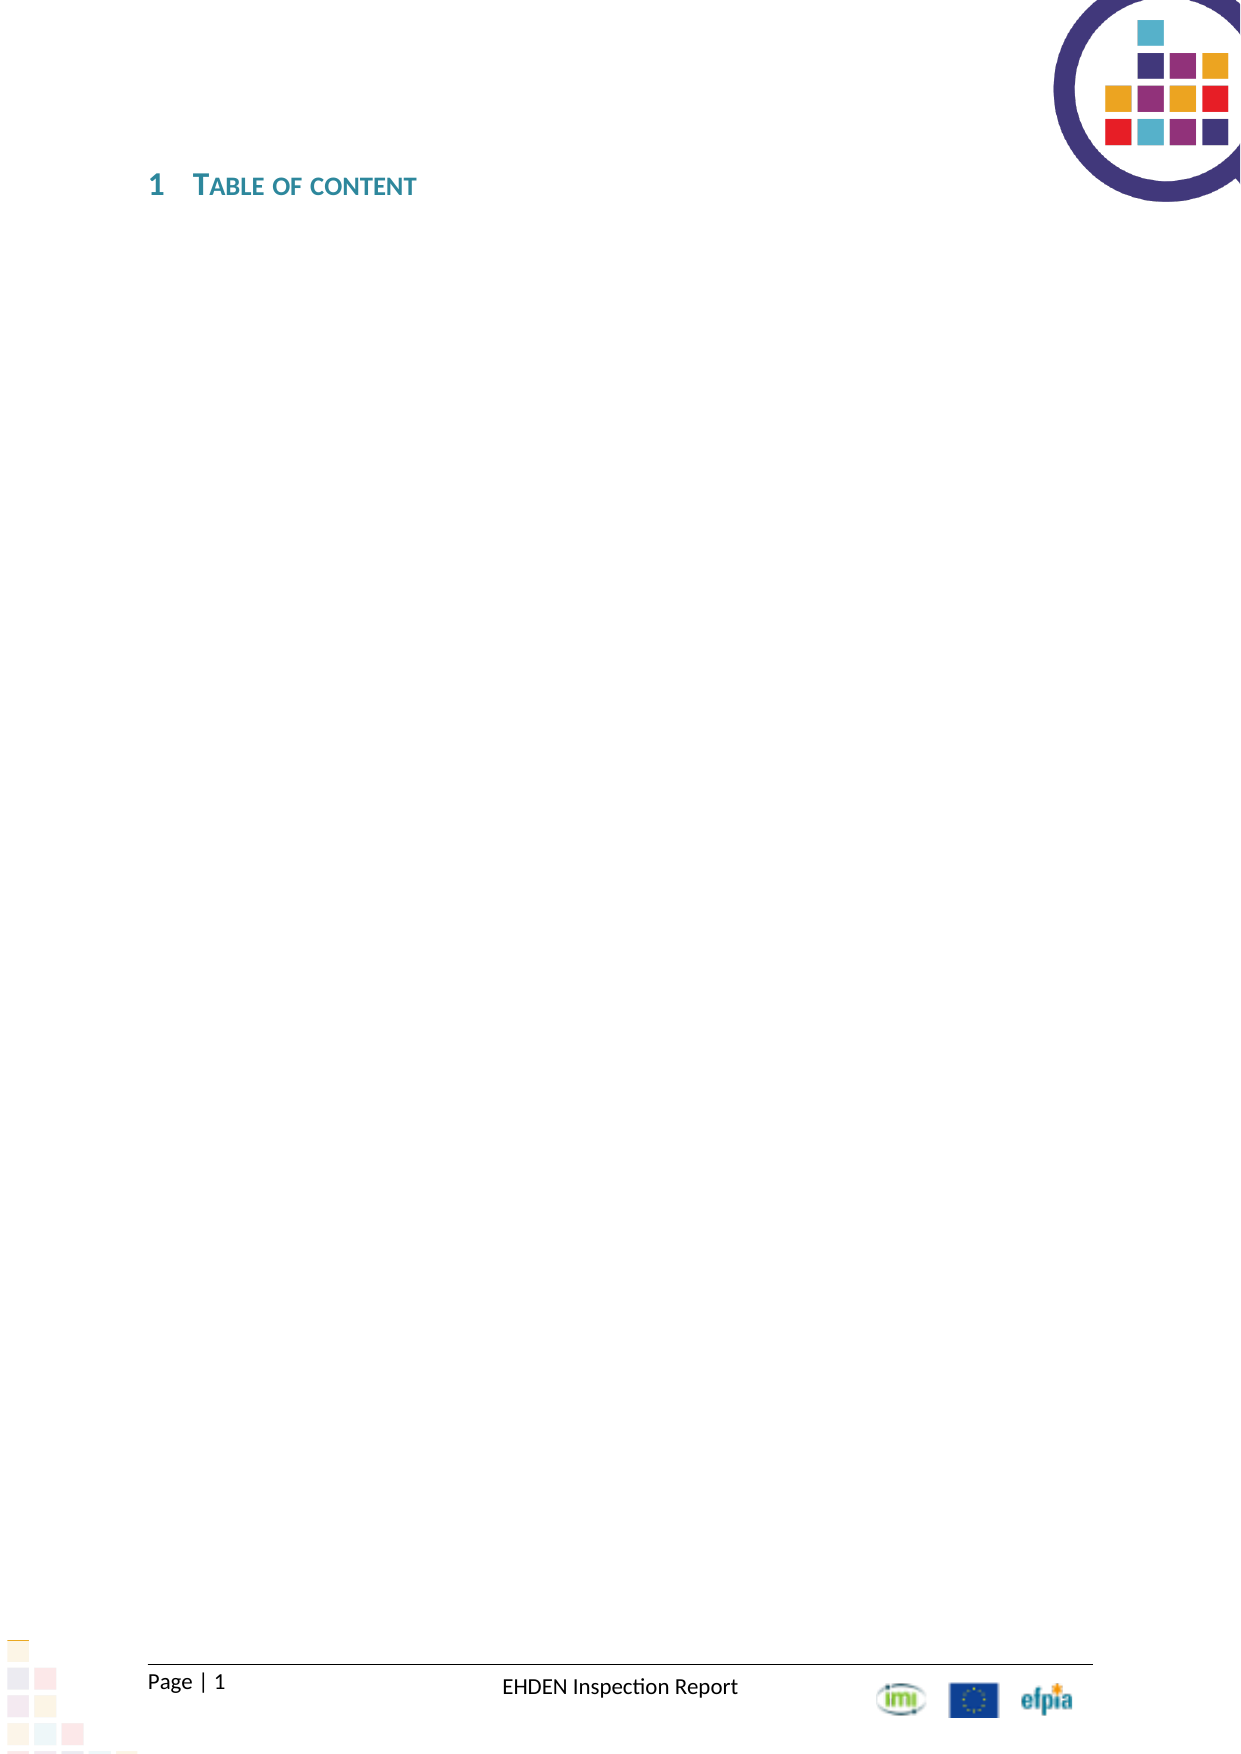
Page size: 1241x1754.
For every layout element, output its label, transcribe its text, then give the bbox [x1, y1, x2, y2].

picture [876, 1682, 1073, 1718]
picture [1053, 0, 1241, 207]
subtitle Table of content [148, 163, 1093, 204]
